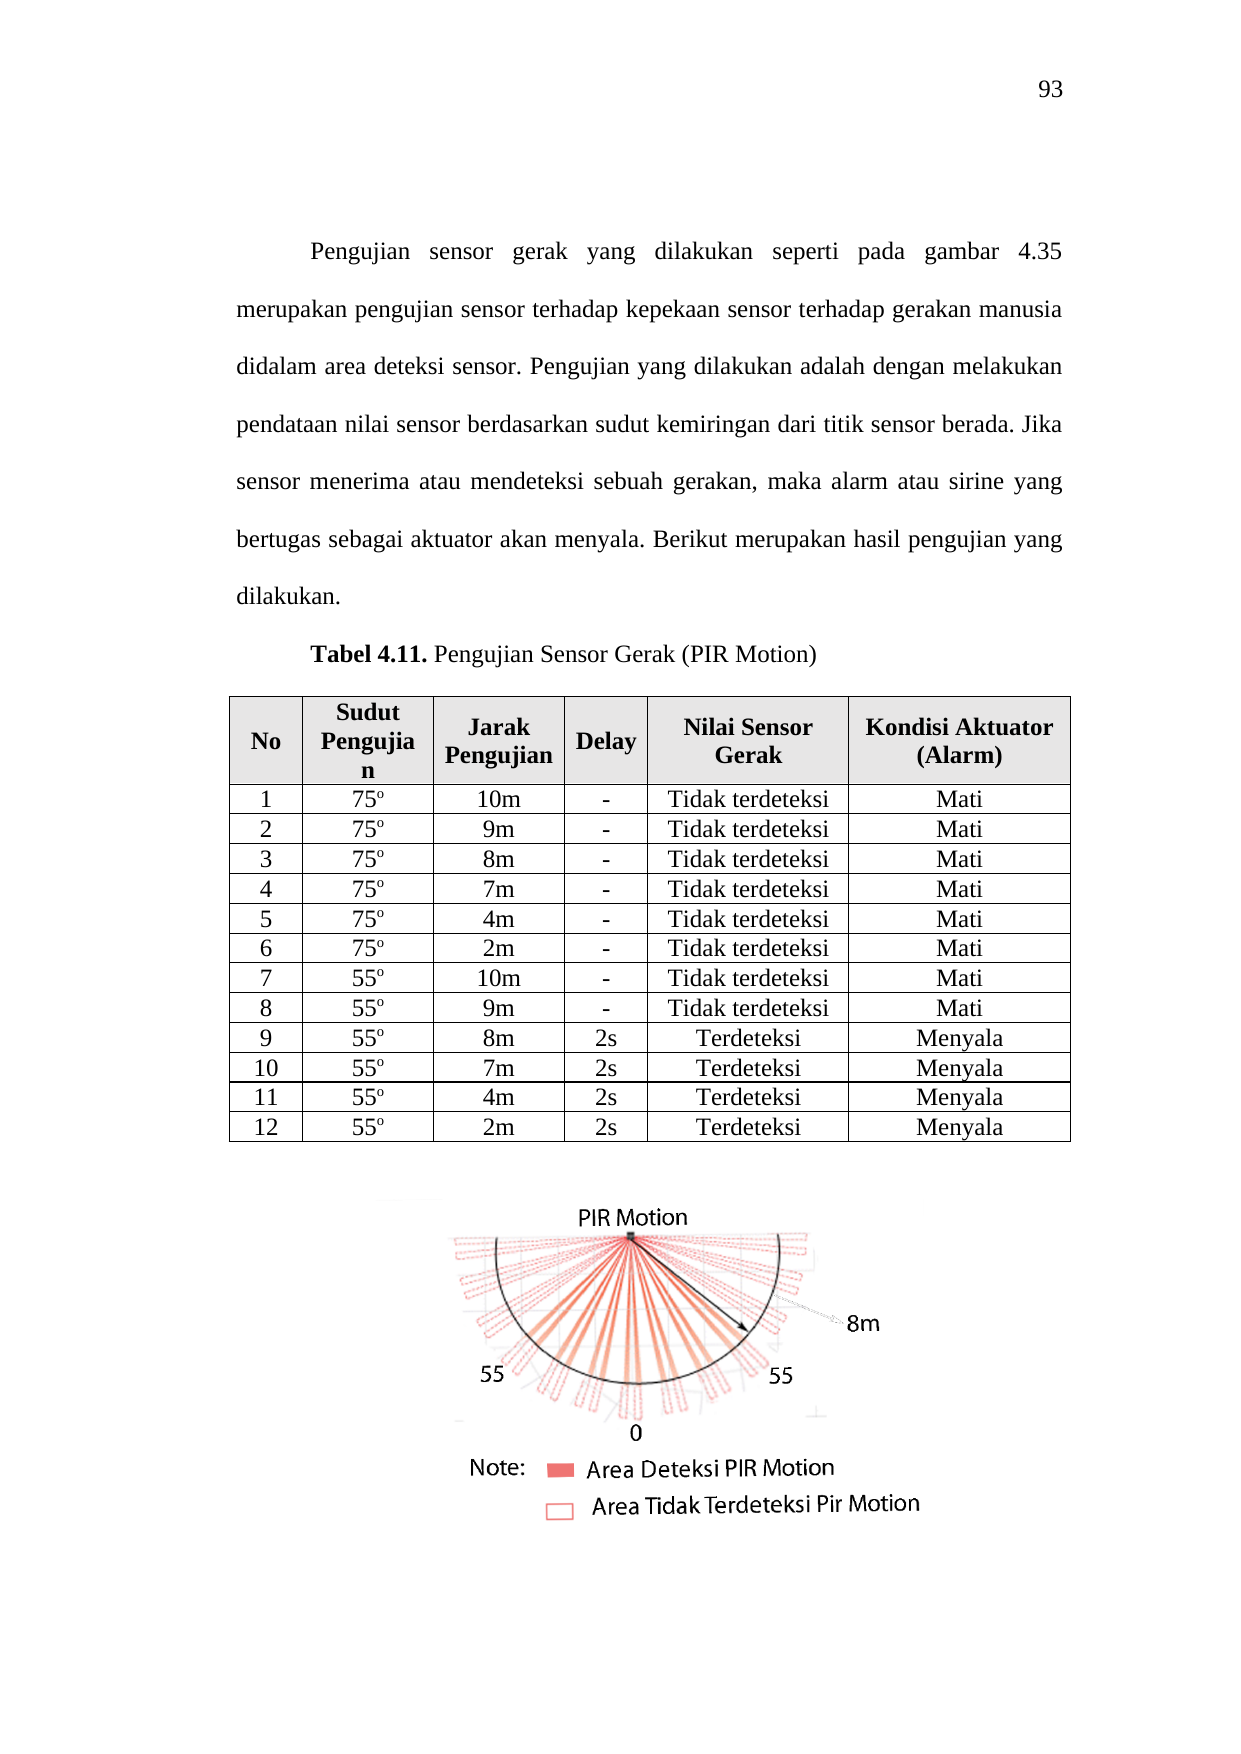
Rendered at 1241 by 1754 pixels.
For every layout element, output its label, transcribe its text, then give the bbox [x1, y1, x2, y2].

table_header Nilai Sensor Gerak [648, 697, 848, 783]
table_cell 8m [434, 844, 564, 873]
table_cell - [565, 785, 647, 813]
table_cell 2s [565, 1083, 647, 1111]
table_cell Menyala [849, 1053, 1070, 1081]
table_cell 75o [303, 785, 433, 813]
table_cell Mati [849, 785, 1070, 813]
text Pengujian sensor gerak yang dilakukan seperti pada gambar 4.35 merupakan pengujian sensor terhadap kepekaan sensor terhadap gerakan manusia didalam area deteksi sensor. Pengujian yang dilakukan adalah dengan melakukan pendataan nilai sensor berdasarkan sudut kemiringan dari titik sensor berada. Jika sensor menerima atau mendeteksi sebuah gerakan, maka alarm atau sirine yang bertugas sebagai aktuator akan menyala. Berikut merupakan hasil pengujian yang dilakukan. [236, 236, 1063, 610]
picture [375, 1199, 924, 1525]
table_cell Mati [849, 844, 1070, 873]
table_cell - [565, 993, 647, 1022]
table_header No [230, 697, 302, 783]
table_cell Tidak terdeteksi [648, 993, 848, 1022]
table_cell Menyala [849, 1083, 1070, 1111]
table_cell 55o [303, 1083, 433, 1111]
table_cell 9 [230, 1023, 302, 1052]
table_cell Tidak terdeteksi [648, 934, 848, 962]
table_cell 75o [303, 844, 433, 873]
table_cell 55o [303, 1112, 433, 1141]
table_cell - [565, 814, 647, 843]
table_cell 75o [303, 904, 433, 932]
table_cell Terdeteksi [648, 1023, 848, 1052]
table_cell 2s [565, 1023, 647, 1052]
table_header Jarak Pengujian [434, 697, 564, 783]
table_cell Terdeteksi [648, 1053, 848, 1081]
table_cell 2s [565, 1112, 647, 1141]
table_cell 7m [434, 874, 564, 903]
table_cell 4m [434, 1083, 564, 1111]
table_cell Tidak terdeteksi [648, 963, 848, 992]
table_cell 12 [230, 1112, 302, 1141]
table_cell - [565, 844, 647, 873]
table_cell 2 [230, 814, 302, 843]
table_cell Mati [849, 993, 1070, 1022]
text Tabel 4.11. Pengujian Sensor Gerak (PIR Motion) [236, 639, 1063, 667]
table_header Kondisi Aktuator (Alarm) [849, 697, 1070, 783]
table_cell 4 [230, 874, 302, 903]
table_cell 2m [434, 1112, 564, 1141]
table_cell 3 [230, 844, 302, 873]
table_cell 10m [434, 785, 564, 813]
table_header Delay [565, 697, 647, 783]
table_cell Menyala [849, 1023, 1070, 1052]
table_cell - [565, 904, 647, 932]
table_cell Mati [849, 963, 1070, 992]
table_cell 6 [230, 934, 302, 962]
table_cell 9m [434, 993, 564, 1022]
table_cell 55o [303, 993, 433, 1022]
table_cell 55o [303, 1023, 433, 1052]
table_cell 7m [434, 1053, 564, 1081]
table_cell 75o [303, 874, 433, 903]
table_cell 8 [230, 993, 302, 1022]
table_cell Tidak terdeteksi [648, 904, 848, 932]
table_cell 11 [230, 1083, 302, 1111]
table_cell 2m [434, 934, 564, 962]
table_cell 2s [565, 1053, 647, 1081]
table_cell 8m [434, 1023, 564, 1052]
table_cell Menyala [849, 1112, 1070, 1141]
table_cell Tidak terdeteksi [648, 814, 848, 843]
table_cell 75o [303, 814, 433, 843]
table_cell 9m [434, 814, 564, 843]
table_cell 4m [434, 904, 564, 932]
table_cell Tidak terdeteksi [648, 874, 848, 903]
table_cell 10m [434, 963, 564, 992]
table_cell Mati [849, 904, 1070, 932]
table_cell 55o [303, 963, 433, 992]
table_cell - [565, 874, 647, 903]
table_cell 10 [230, 1053, 302, 1081]
table_cell Tidak terdeteksi [648, 844, 848, 873]
table_cell Mati [849, 814, 1070, 843]
table_cell Terdeteksi [648, 1112, 848, 1141]
table_cell Tidak terdeteksi [648, 785, 848, 813]
table_cell 75o [303, 934, 433, 962]
table_cell Mati [849, 874, 1070, 903]
table_cell - [565, 963, 647, 992]
table_cell Terdeteksi [648, 1083, 848, 1111]
table_cell - [565, 934, 647, 962]
table_cell Mati [849, 934, 1070, 962]
table_cell 7 [230, 963, 302, 992]
table_cell 55o [303, 1053, 433, 1081]
table_cell 1 [230, 785, 302, 813]
table_header Sudut Pengujian [303, 697, 433, 783]
table_cell 5 [230, 904, 302, 932]
